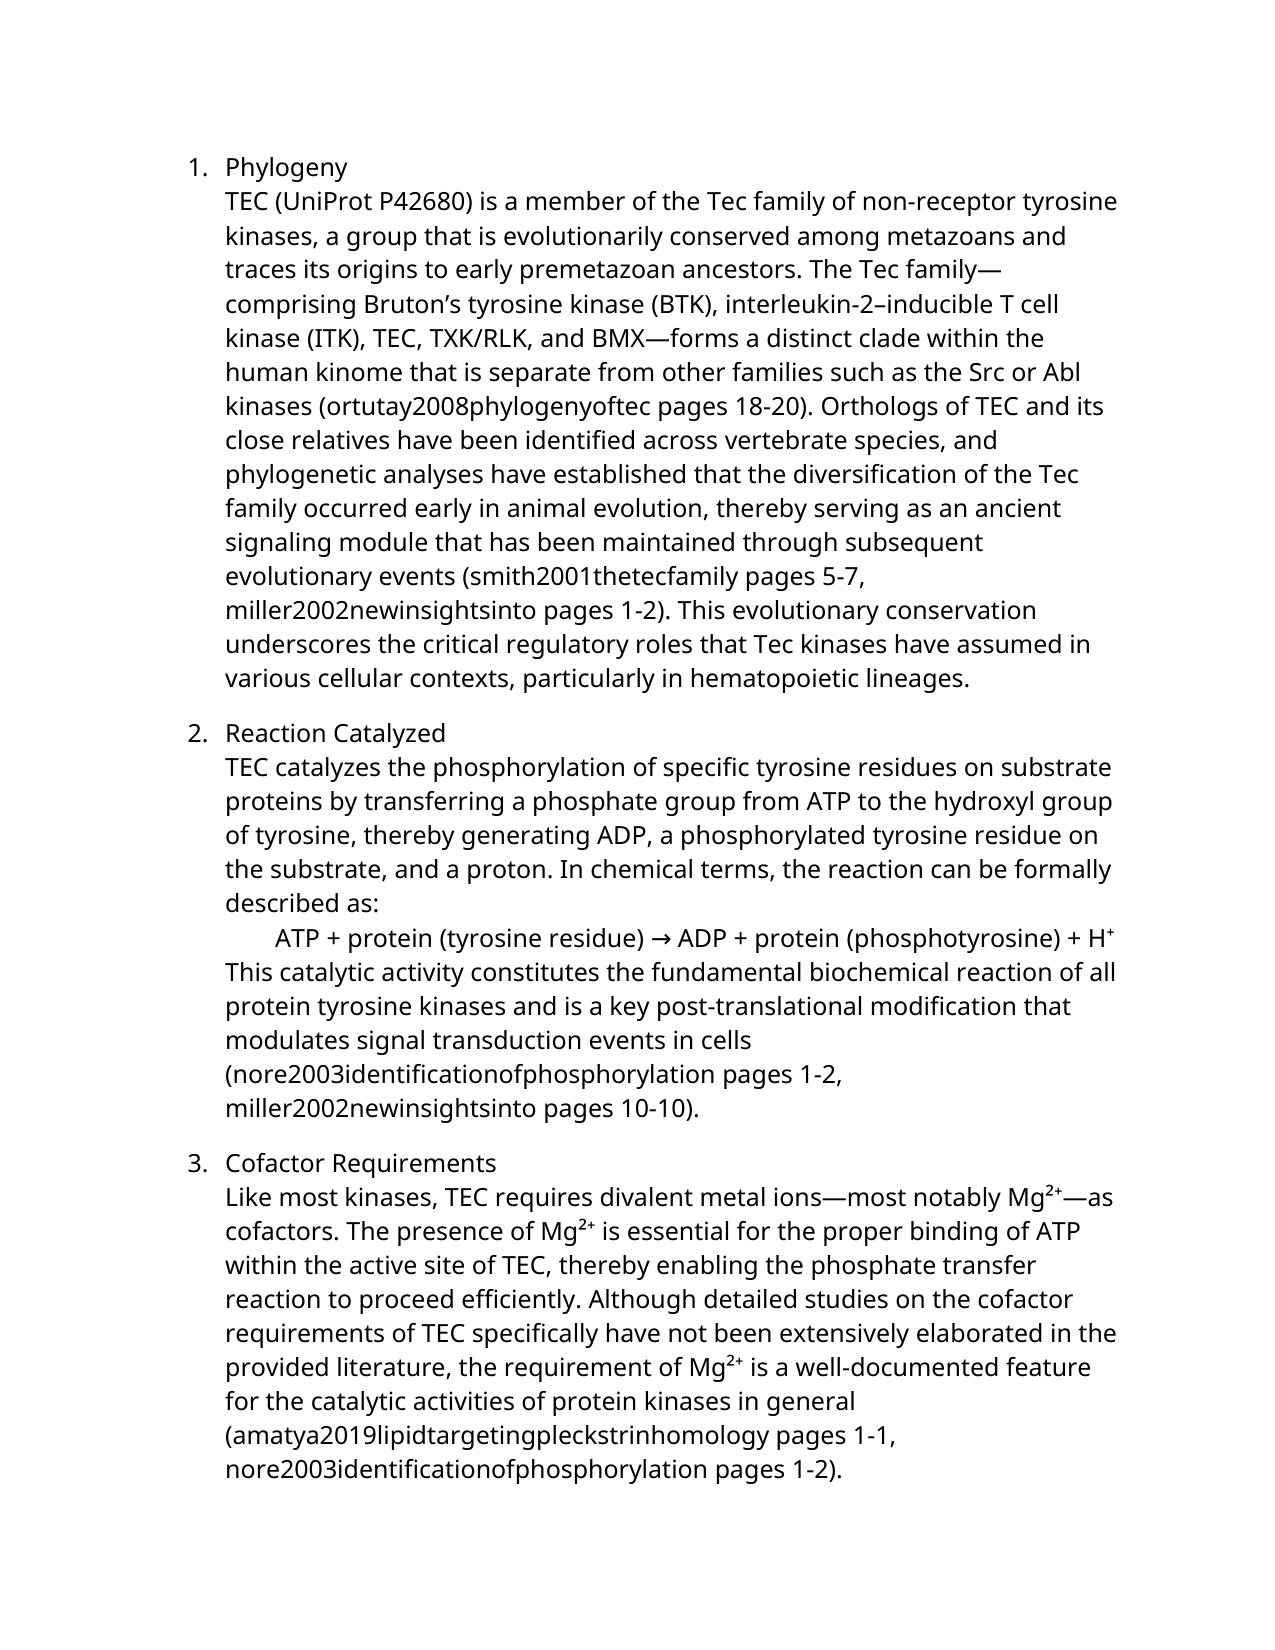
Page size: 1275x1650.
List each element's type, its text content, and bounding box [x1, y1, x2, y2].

list Reaction Catalyzed TEC catalyzes the phosphorylation of specific tyrosine residues on substrate proteins by transferring a phosphate group from ATP to the hydroxyl group of tyrosine, thereby generating ADP, a phosphorylated tyrosine residue on the substrate, and a proton. In chemical terms, the reaction can be formally described as: ATP + protein (tyrosine residue) → ADP + protein (phosphotyrosine) + H⁺ This catalytic activity constitutes the fundamental biochemical reaction of all protein tyrosine kinases and is a key post‐translational modification that modulates signal transduction events in cells (nore2003identificationofphosphorylation pages 1-2, miller2002newinsightsinto pages 10-10). [187, 716, 1125, 1124]
list Phylogeny TEC (UniProt P42680) is a member of the Tec family of non‐receptor tyrosine kinases, a group that is evolutionarily conserved among metazoans and traces its origins to early premetazoan ancestors. The Tec family—comprising Bruton’s tyrosine kinase (BTK), interleukin‐2–inducible T cell kinase (ITK), TEC, TXK/RLK, and BMX—forms a distinct clade within the human kinome that is separate from other families such as the Src or Abl kinases (ortutay2008phylogenyoftec pages 18-20). Orthologs of TEC and its close relatives have been identified across vertebrate species, and phylogenetic analyses have established that the diversification of the Tec family occurred early in animal evolution, thereby serving as an ancient signaling module that has been maintained through subsequent evolutionary events (smith2001thetecfamily pages 5-7, miller2002newinsightsinto pages 1-2). This evolutionary conservation underscores the critical regulatory roles that Tec kinases have assumed in various cellular contexts, particularly in hematopoietic lineages. [187, 150, 1125, 695]
list Cofactor Requirements Like most kinases, TEC requires divalent metal ions—most notably Mg²⁺—as cofactors. The presence of Mg²⁺ is essential for the proper binding of ATP within the active site of TEC, thereby enabling the phosphate transfer reaction to proceed efficiently. Although detailed studies on the cofactor requirements of TEC specifically have not been extensively elaborated in the provided literature, the requirement of Mg²⁺ is a well‐documented feature for the catalytic activities of protein kinases in general (amatya2019lipidtargetingpleckstrinhomology pages 1-1, nore2003identificationofphosphorylation pages 1-2). [187, 1145, 1125, 1486]
